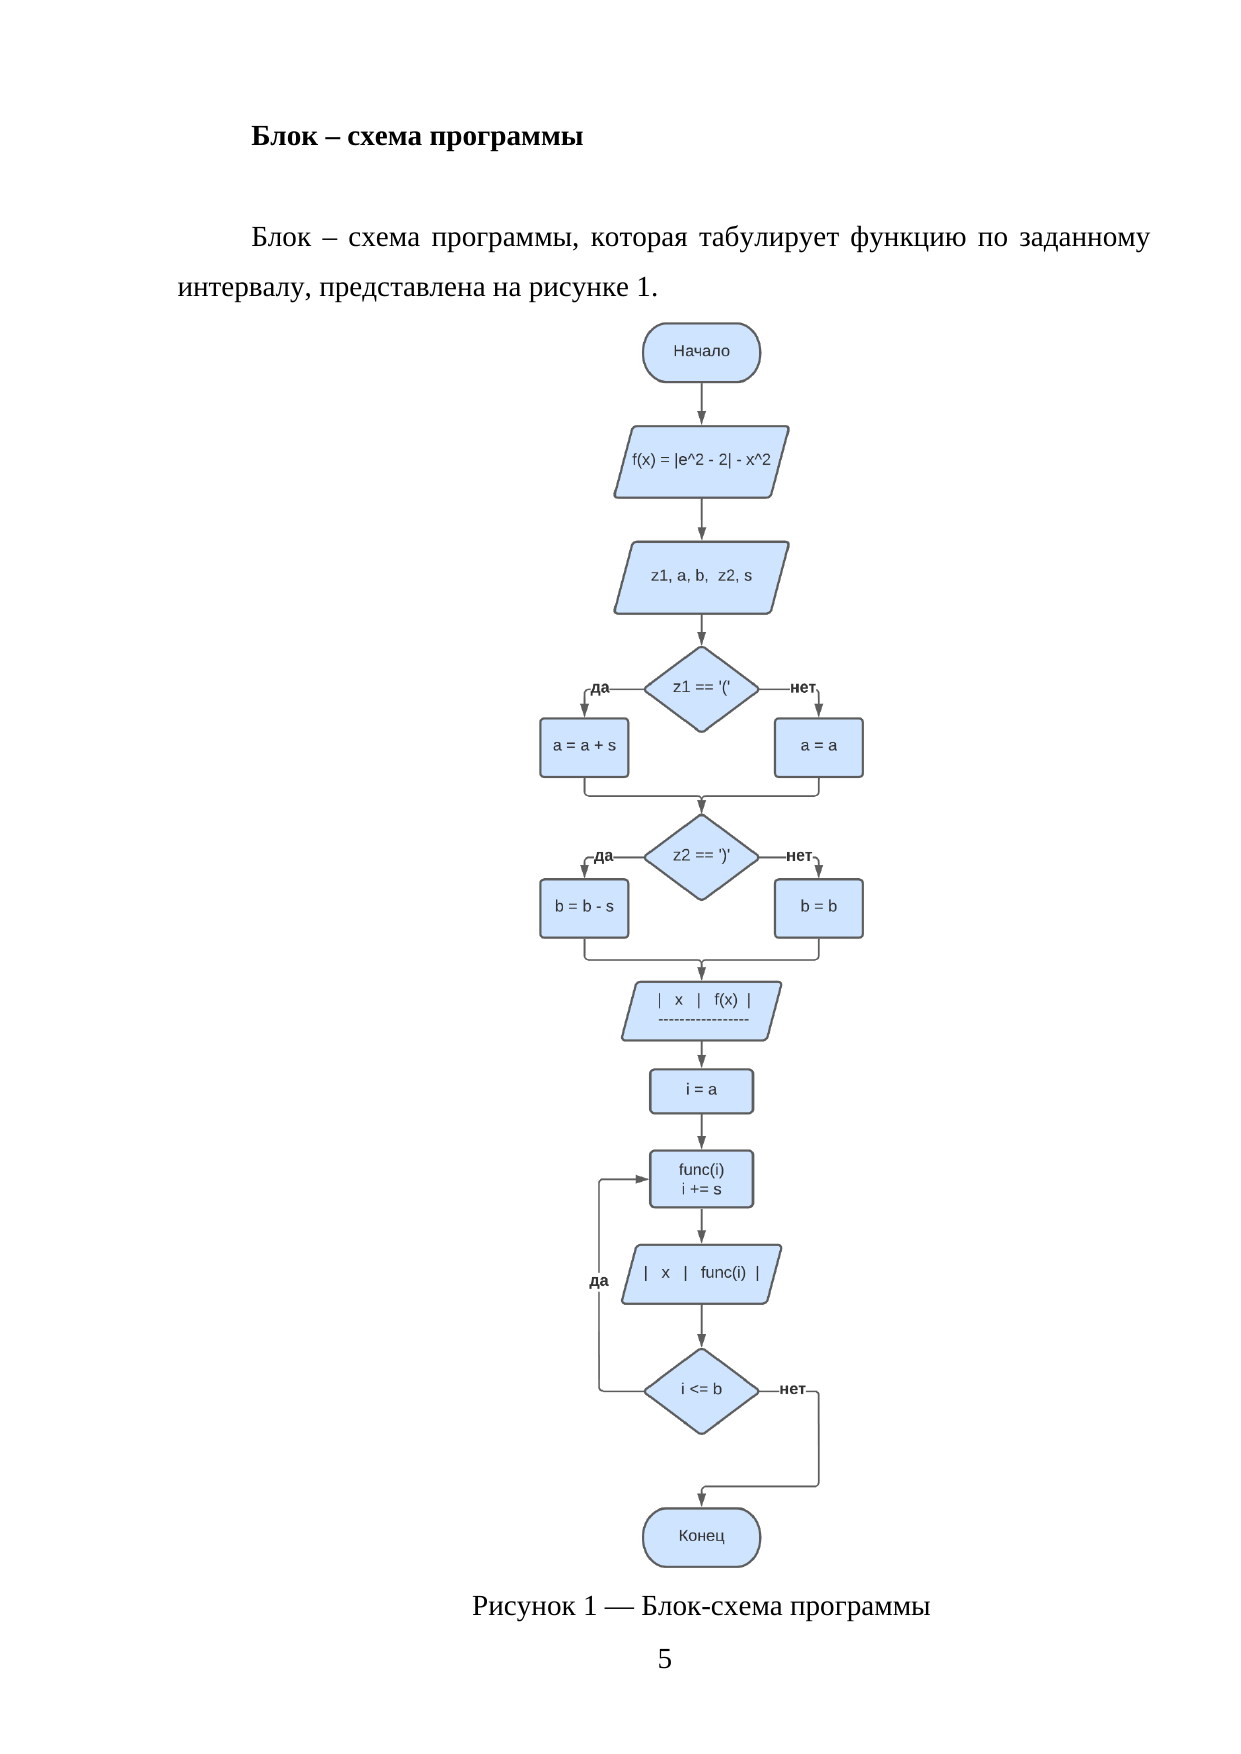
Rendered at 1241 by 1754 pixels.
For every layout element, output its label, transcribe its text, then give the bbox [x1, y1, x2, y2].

text Блок – схема программы, которая табулирует функцию по заданному интервалу, представлена на рисунке 1. [177, 219, 1152, 303]
text Блок – схема программы [177, 118, 1152, 152]
text Рисунок 1 — Блок-схема программы [177, 1588, 1152, 1621]
picture [511, 319, 892, 1571]
